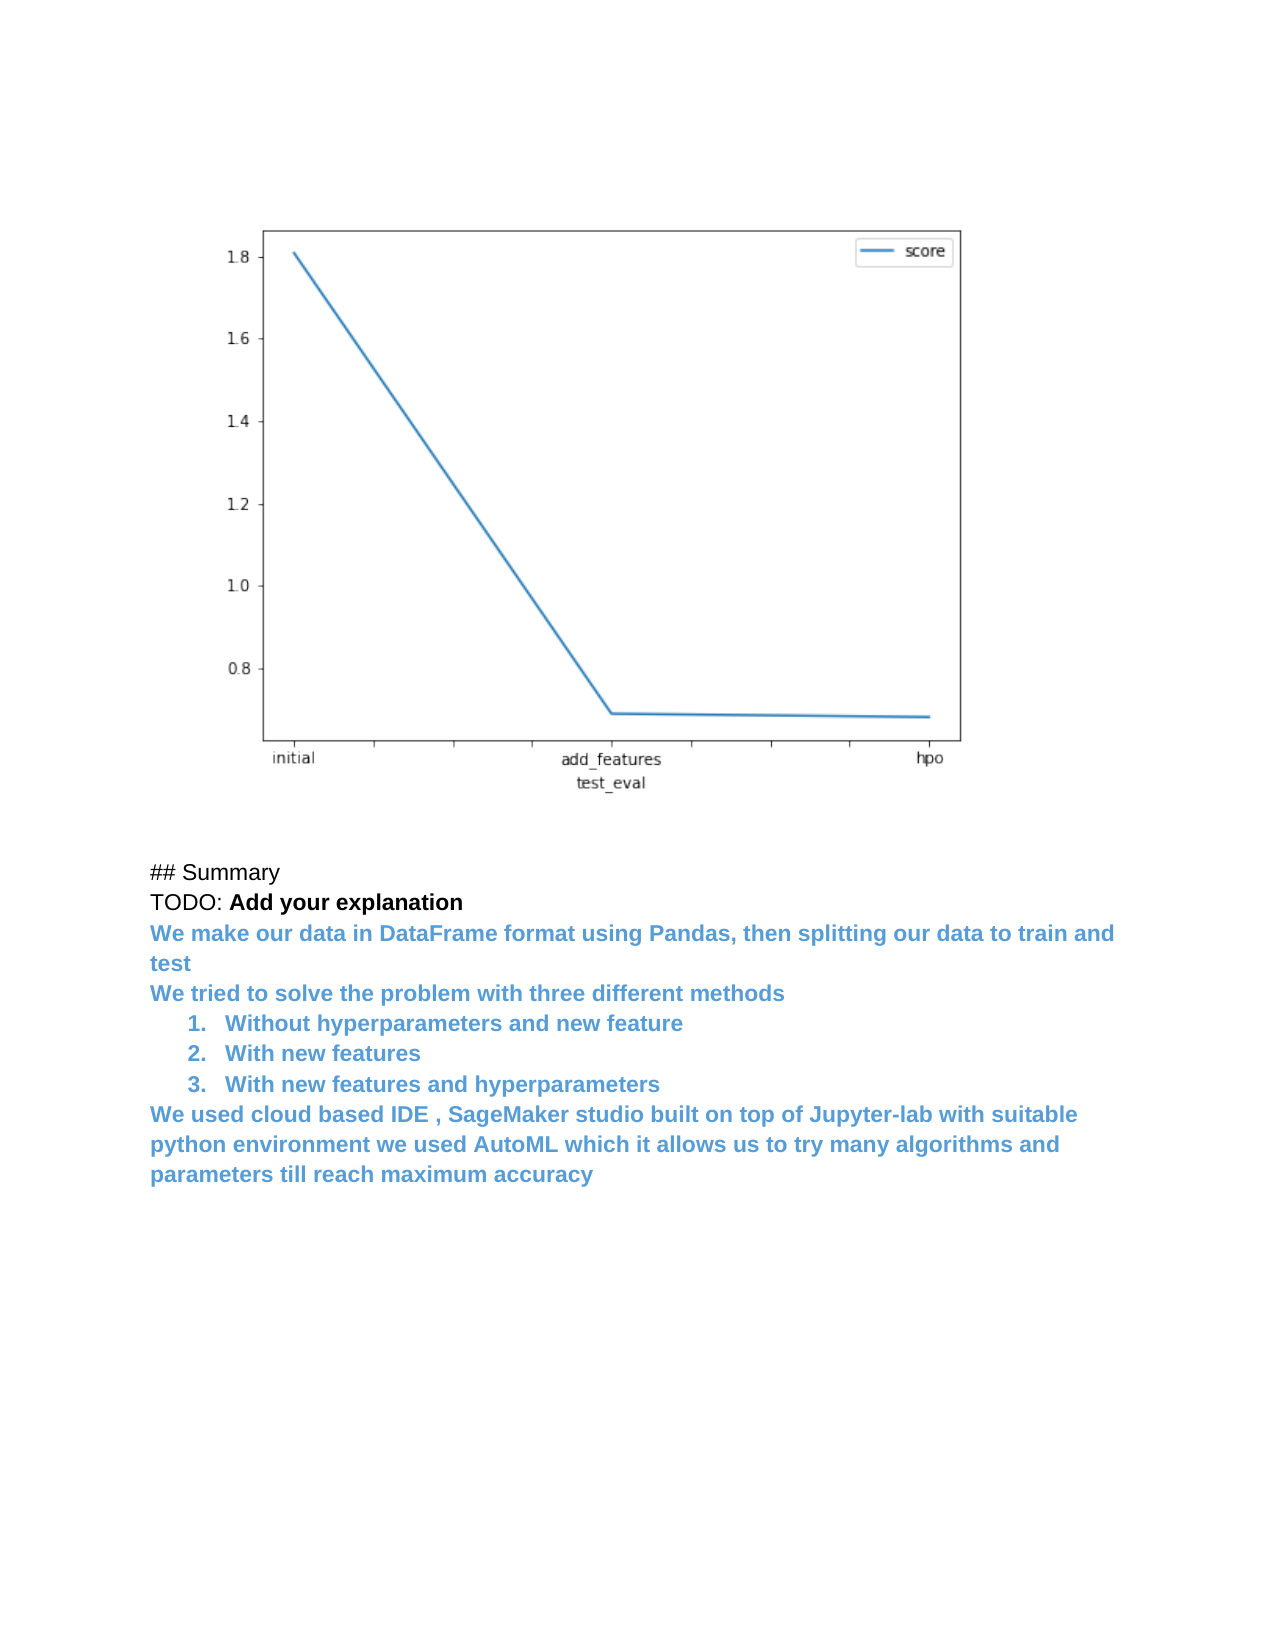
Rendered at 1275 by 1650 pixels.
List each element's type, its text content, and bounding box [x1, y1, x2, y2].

text TODO: Add your explanation [150, 889, 1125, 916]
text We tried to solve the problem with three different methods [150, 980, 1125, 1006]
list With new features and hyperparameters [187, 1071, 1125, 1097]
list With new features [187, 1040, 1125, 1067]
text ## Summary [150, 859, 1125, 885]
text We make our data in DataFrame format using Pandas, then splitting our data to train and test [150, 919, 1125, 976]
list Without hyperparameters and new feature [187, 1010, 1125, 1036]
text We used cloud based IDE , SageMaker studio built on top of Jupyter-lab with suitable python environment we used AutoML which it allows us to try many algorithms and parameters till reach maximum accuracy [150, 1101, 1125, 1187]
picture [150, 150, 1050, 825]
